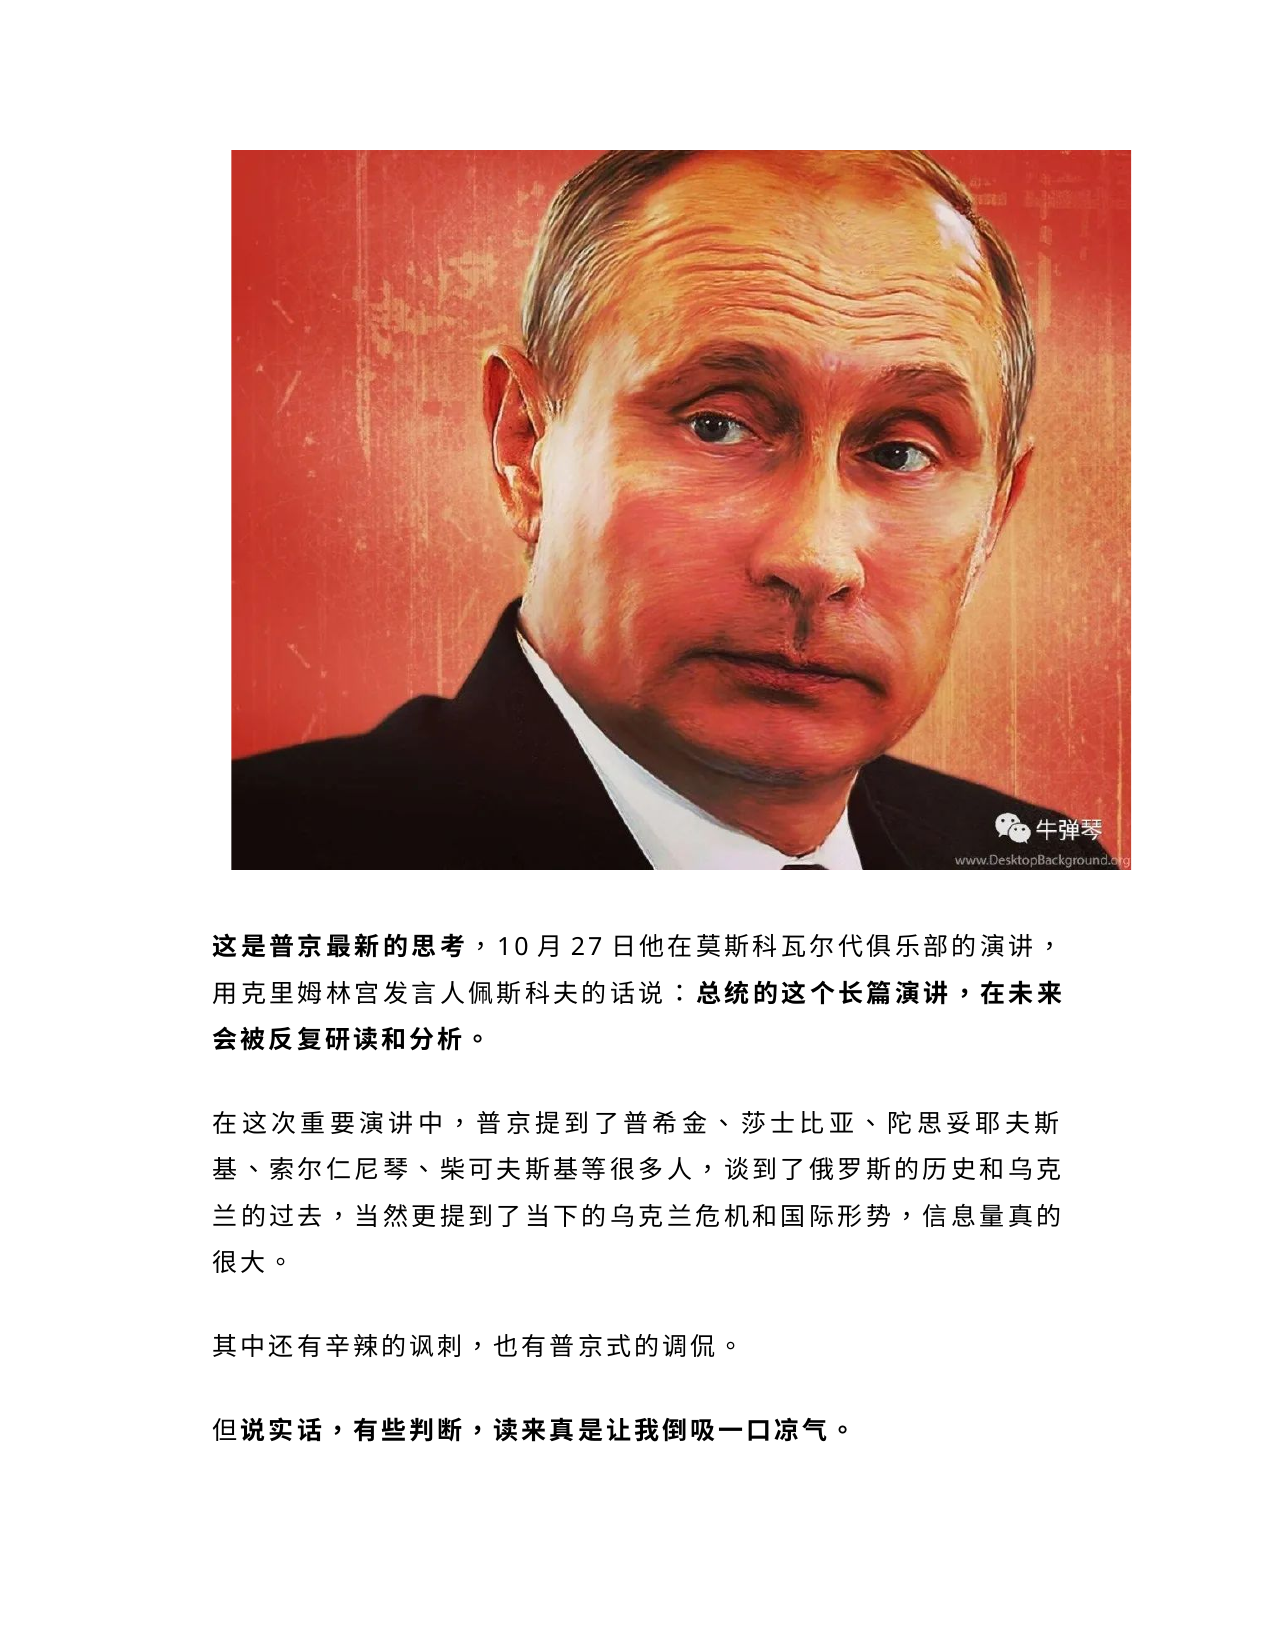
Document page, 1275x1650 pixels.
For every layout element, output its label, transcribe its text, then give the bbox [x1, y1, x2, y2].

text 在这次重要演讲中，普京提到了普希金、莎士比亚、陀思妥耶夫斯基、索尔仁尼琴、柴可夫斯基等很多人，谈到了俄罗斯的历史和乌克兰的过去，当然更提到了当下的乌克兰危机和国际形势，信息量真的很大。 [212, 1093, 1062, 1279]
picture [231, 150, 1132, 870]
text 但说实话，有些判断，读来真是让我倒吸一口凉气。 [212, 1401, 1062, 1447]
text 其中还有辛辣的讽刺，也有普京式的调侃。 [212, 1317, 1062, 1363]
text 这是普京最新的思考，10月27日他在莫斯科瓦尔代俱乐部的演讲，用克里姆林宫发言人佩斯科夫的话说：总统的这个长篇演讲，在未来会被反复研读和分析。 [212, 916, 1062, 1056]
